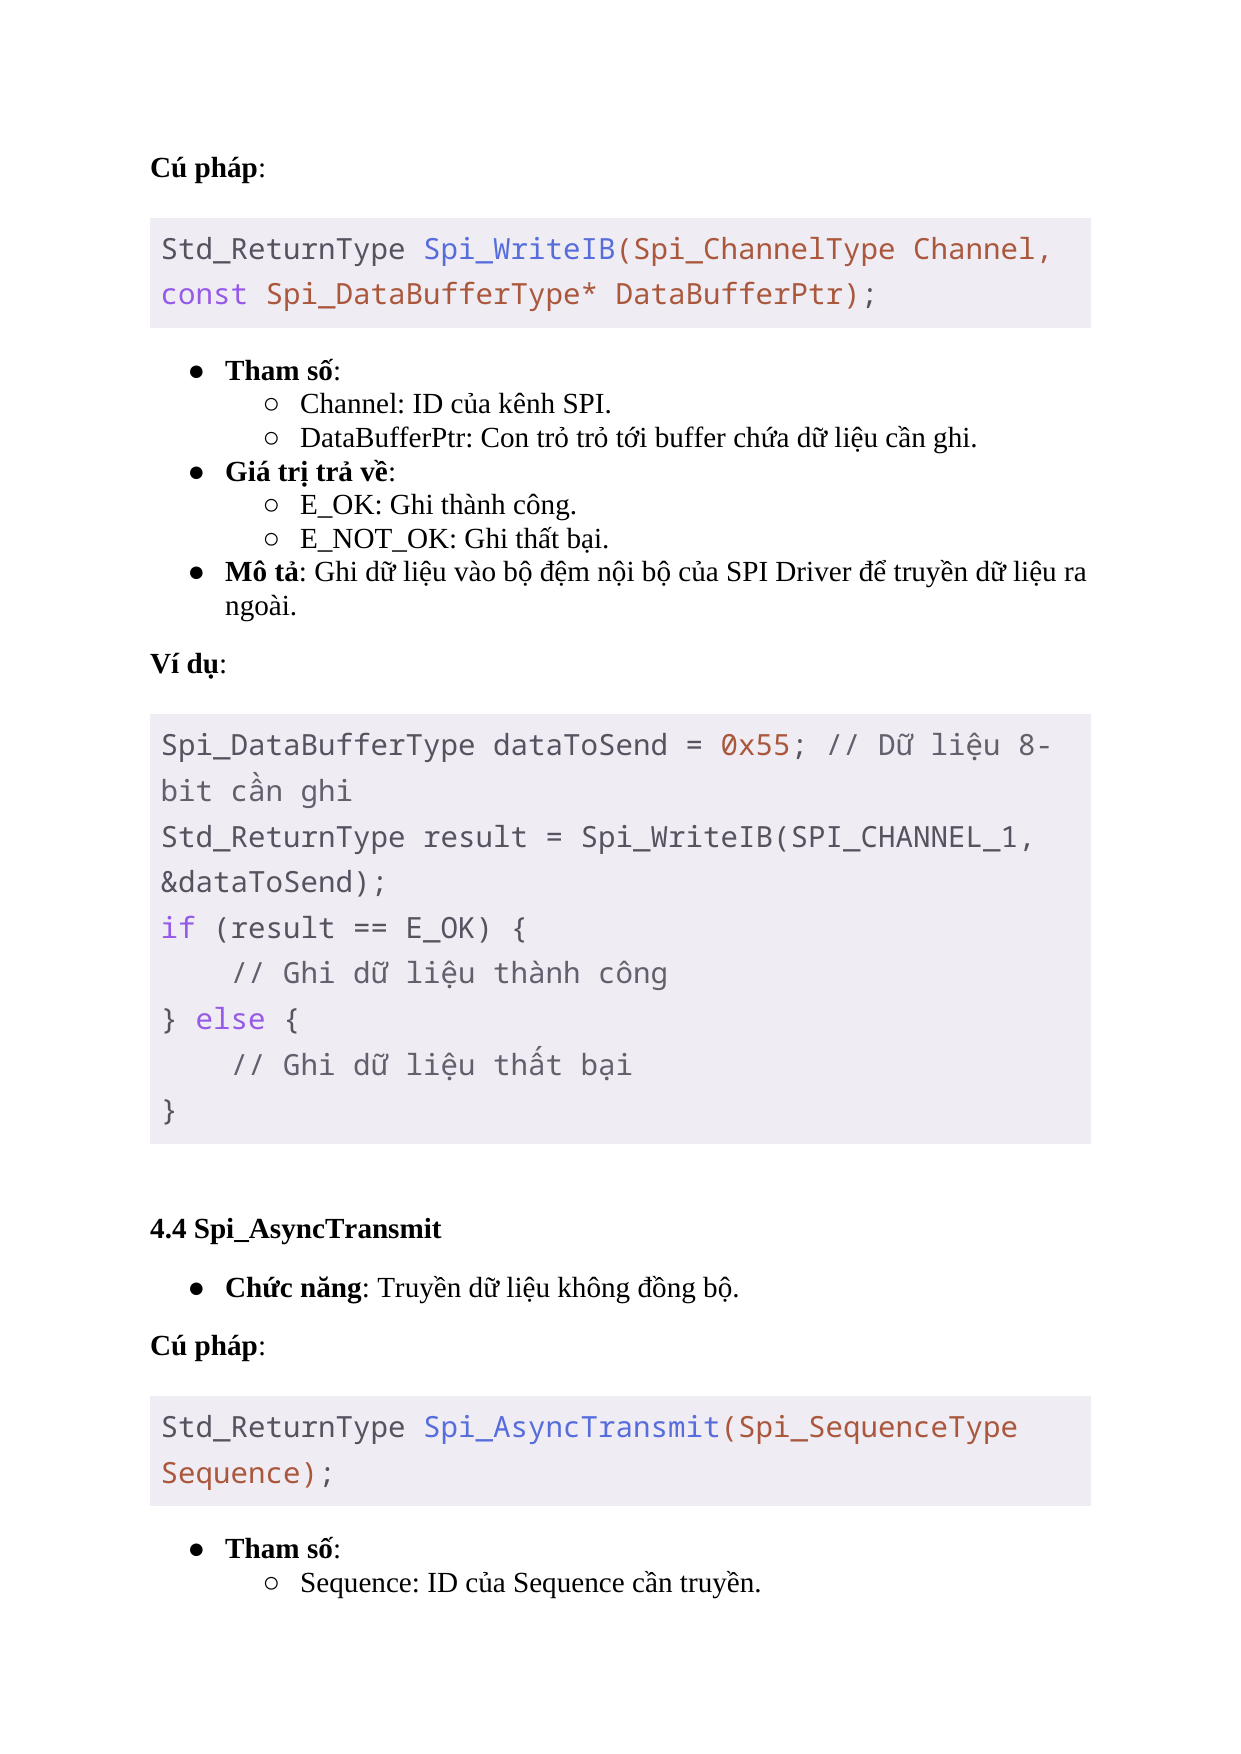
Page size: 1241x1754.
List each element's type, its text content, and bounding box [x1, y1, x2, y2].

table_header Std_ReturnType Spi_AsyncTransmit(Spi_SequenceType Sequence); [150, 1396, 1091, 1506]
list Channel: ID của kênh SPI. [262, 386, 1090, 420]
list Giá trị trả về: [187, 453, 1090, 487]
list DataBufferPtr: Con trỏ trỏ tới buffer chứa dữ liệu cần ghi. [262, 420, 1090, 453]
text Ví dụ: [150, 647, 1090, 710]
text Cú pháp: [150, 1328, 1090, 1392]
list E_NOT_OK: Ghi thất bại. [262, 521, 1090, 554]
list Tham số: [187, 353, 1090, 386]
table_header Spi_DataBufferType dataToSend = 0x55; // Dữ liệu 8-bit cần ghi Std_ReturnType result = Spi_WriteIB(SPI_CHANNEL_1, &dataToSend); if (result == E_OK) { // Ghi dữ liệu thành công } else { // Ghi dữ liệu thất bại } [150, 714, 1091, 1144]
list Chức năng: Truyền dữ liệu không đồng bộ. [187, 1270, 1090, 1303]
list Tham số: [187, 1531, 1090, 1565]
list Mô tả: Ghi dữ liệu vào bộ đệm nội bộ của SPI Driver để truyền dữ liệu ra ngoài. [187, 554, 1090, 622]
list Sequence: ID của Sequence cần truyền. [262, 1565, 1090, 1598]
list E_OK: Ghi thành công. [262, 487, 1090, 521]
text Cú pháp: [150, 150, 1090, 214]
subtitle 4.4 Spi_AsyncTransmit [150, 1211, 1090, 1245]
table_header Std_ReturnType Spi_WriteIB(Spi_ChannelType Channel, const Spi_DataBufferType* DataBufferPtr); [150, 218, 1091, 328]
